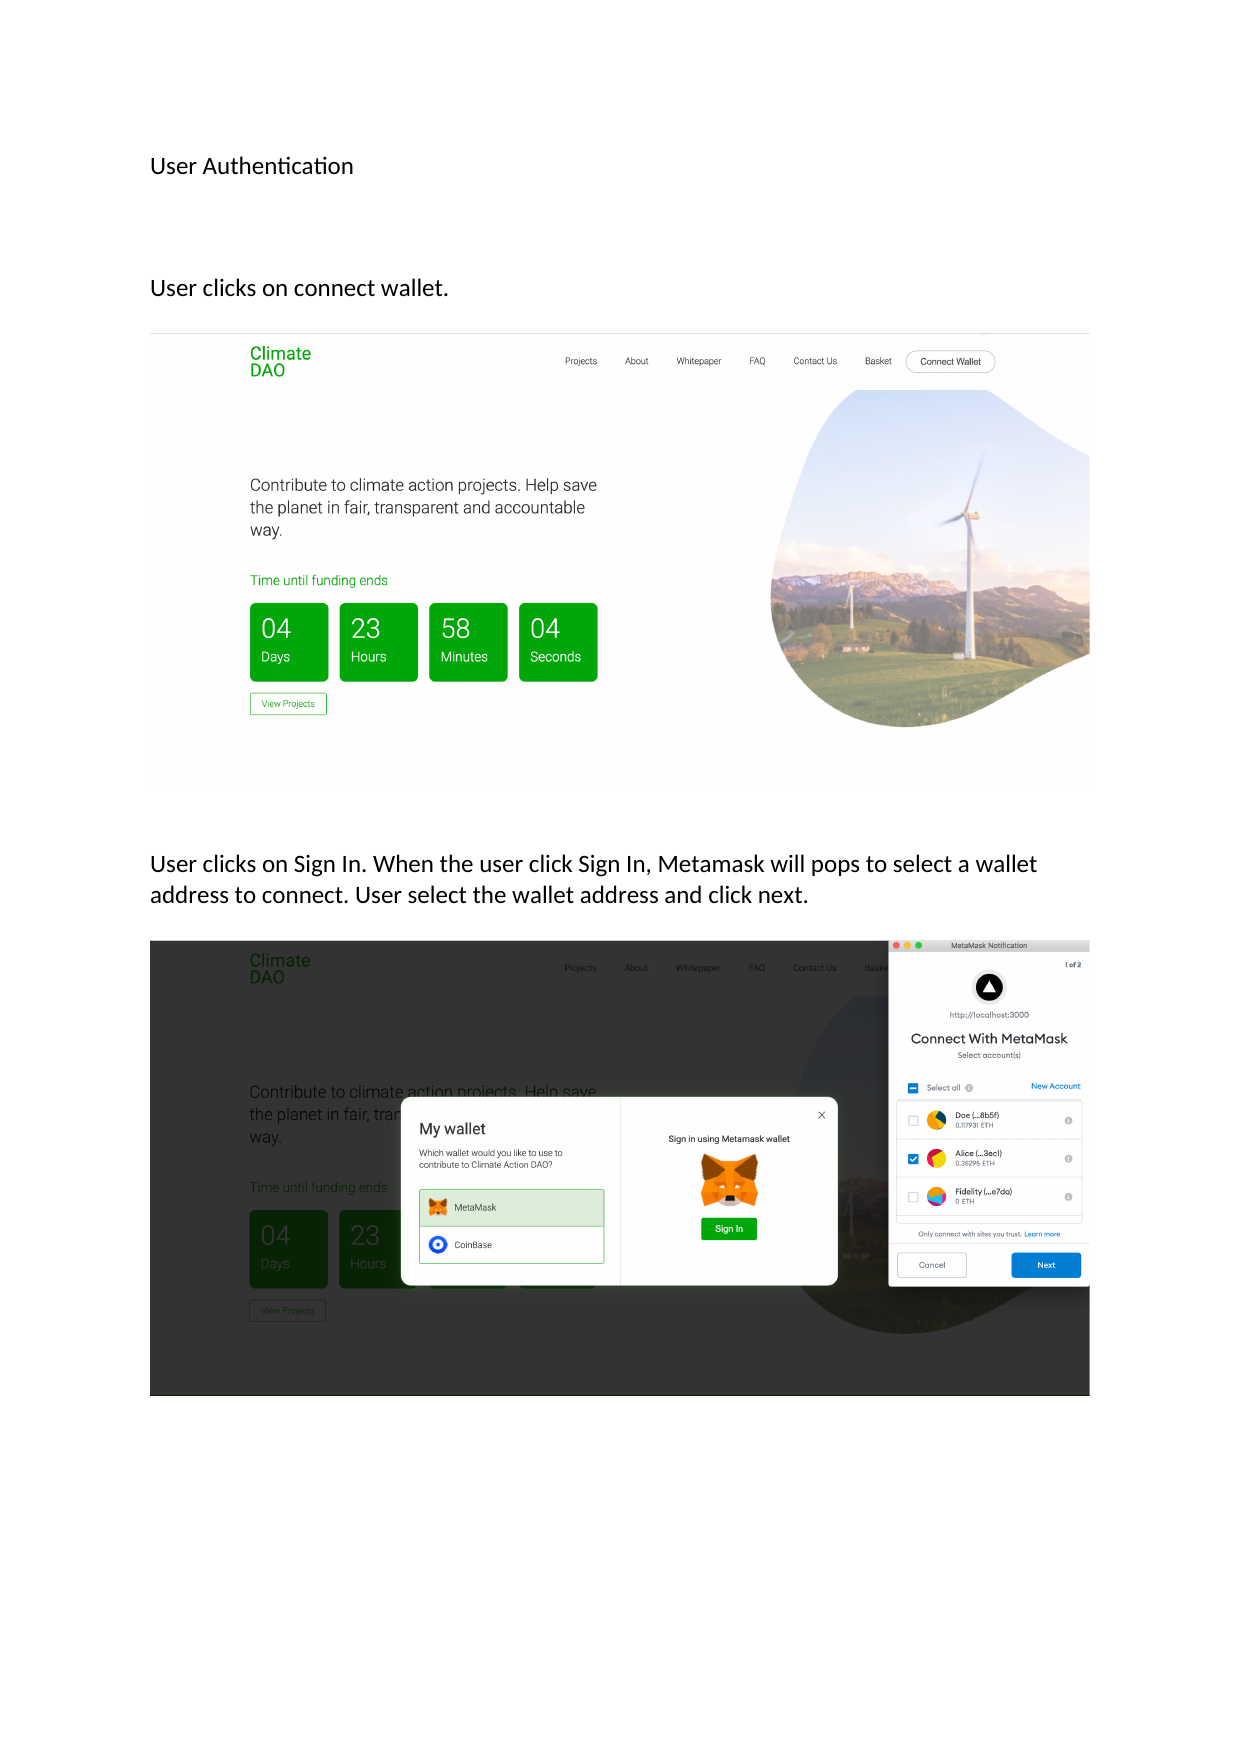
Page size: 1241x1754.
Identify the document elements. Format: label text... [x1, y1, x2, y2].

picture [150, 333, 1090, 788]
text User clicks on Sign In. When the user click Sign In, Metamask will pops to select a wallet address to connect. User select the wallet address and click next. [150, 848, 1090, 909]
text User Authentication [150, 150, 1090, 181]
picture [150, 940, 1090, 1396]
text User clicks on connect wallet. [150, 272, 1090, 303]
